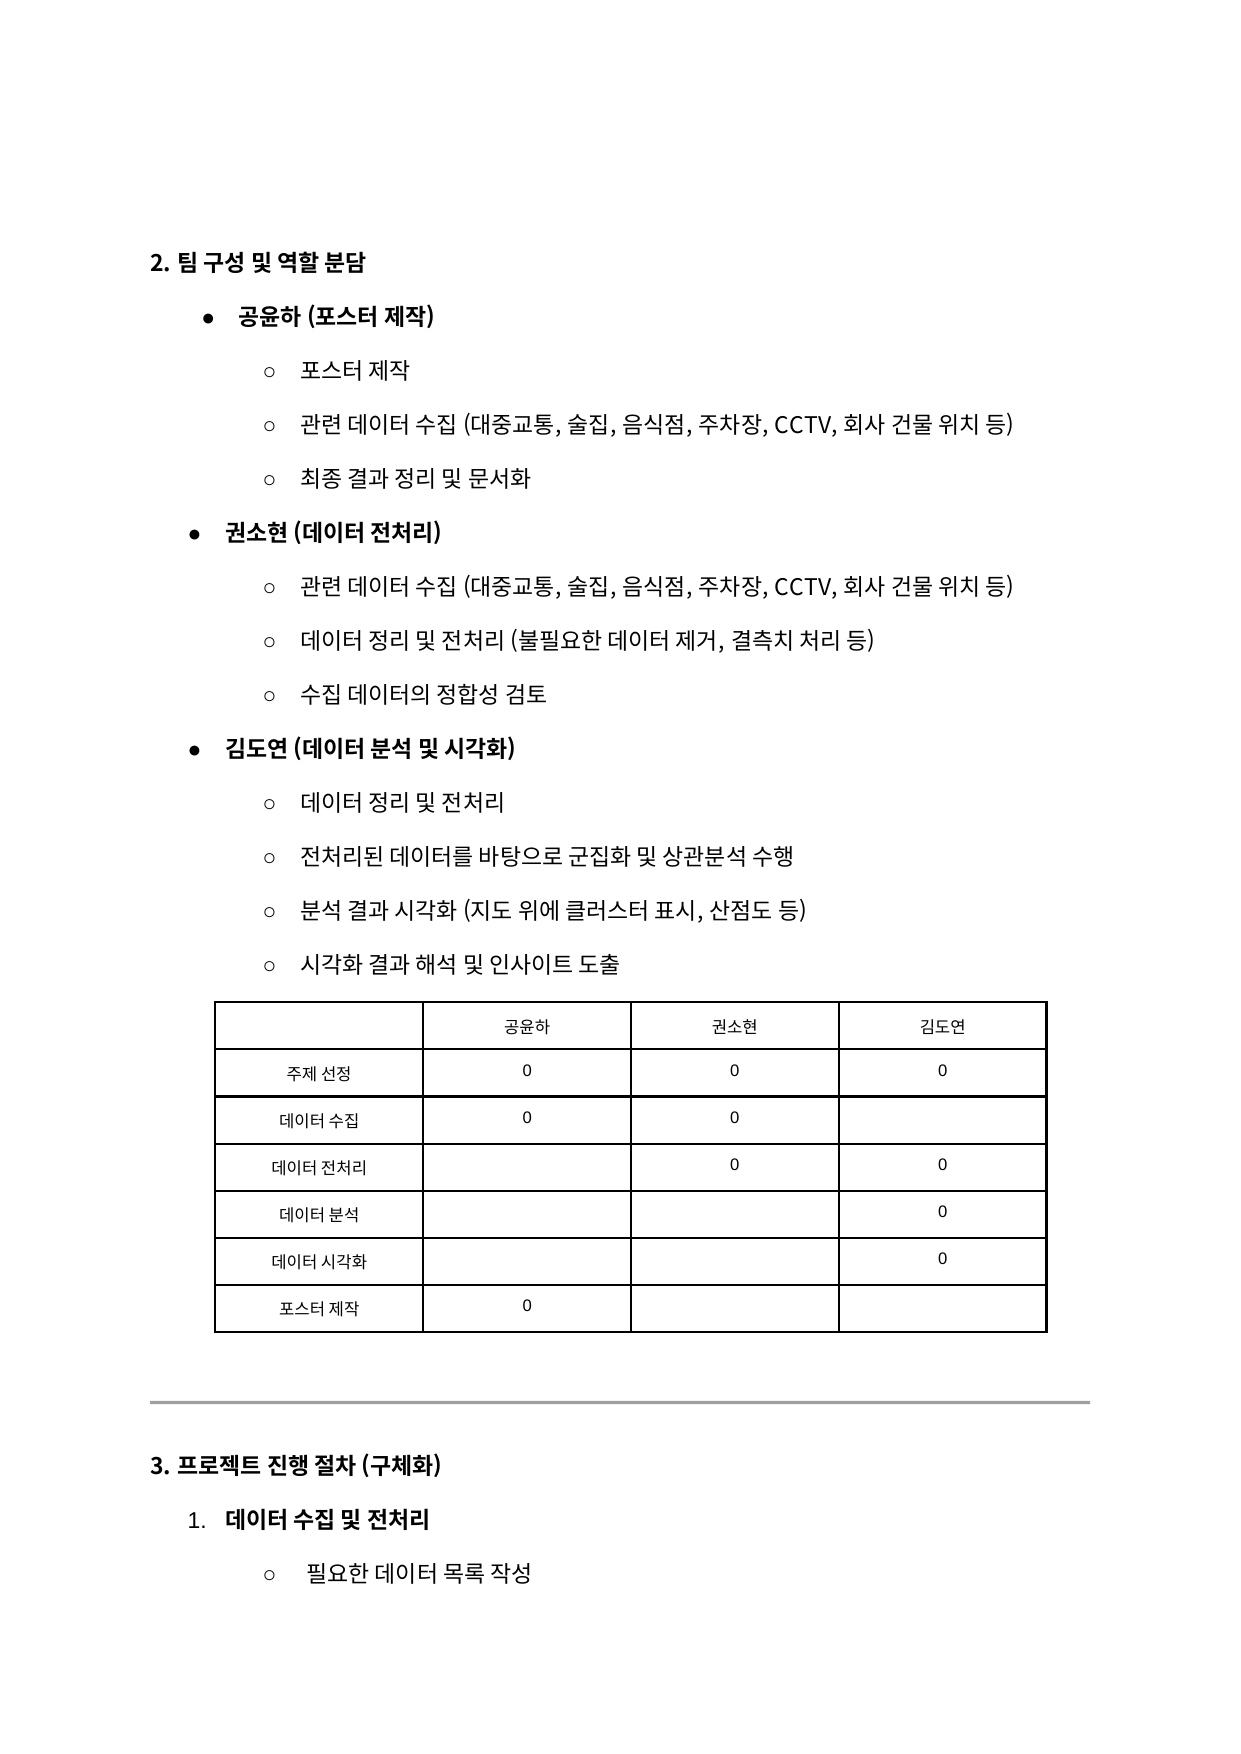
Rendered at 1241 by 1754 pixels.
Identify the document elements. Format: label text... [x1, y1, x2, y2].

list 수집 데이터의 정합성 검토 [262, 677, 1090, 710]
list 김도연 (데이터 분석 및 시각화) [187, 731, 1090, 764]
table_cell 데이터 분석 [216, 1192, 422, 1237]
table_cell 0 [840, 1192, 1045, 1237]
list 최종 결과 정리 및 문서화 [262, 461, 1090, 494]
table_cell 0 [424, 1286, 630, 1331]
table_cell [424, 1239, 630, 1284]
table_cell 0 [424, 1050, 630, 1095]
table_cell 0 [632, 1098, 838, 1142]
table_cell 0 [424, 1098, 630, 1142]
table_header 김도연 [840, 1003, 1045, 1048]
table_cell [840, 1098, 1045, 1142]
list 권소현 (데이터 전처리) [187, 515, 1090, 548]
table_cell 주제 선정 [216, 1050, 422, 1095]
table_cell 데이터 수집 [216, 1098, 422, 1142]
table_cell 0 [632, 1145, 838, 1189]
table_cell 포스터 제작 [216, 1286, 422, 1331]
table_cell [632, 1239, 838, 1284]
table_header [216, 1003, 422, 1048]
table_cell [840, 1286, 1045, 1331]
subtitle 3. 프로젝트 진행 절차 (구체화) [150, 1448, 1090, 1481]
table_header 권소현 [632, 1003, 838, 1048]
table_cell [632, 1286, 838, 1331]
list 시각화 결과 해석 및 인사이트 도출 [262, 947, 1090, 980]
list 포스터 제작 [262, 352, 1090, 386]
list 데이터 정리 및 전처리 (불필요한 데이터 제거, 결측치 처리 등) [262, 623, 1090, 656]
subtitle 2. 팀 구성 및 역할 분담 [150, 244, 1090, 278]
table_cell 데이터 전처리 [216, 1145, 422, 1189]
table_cell 0 [632, 1050, 838, 1095]
list 전처리된 데이터를 바탕으로 군집화 및 상관분석 수행 [262, 839, 1090, 872]
table_cell [632, 1192, 838, 1237]
list 관련 데이터 수집 (대중교통, 술집, 음식점, 주차장, CCTV, 회사 건물 위치 등) [262, 569, 1090, 602]
list 공윤하 (포스터 제작) [201, 298, 1090, 332]
list 필요한 데이터 목록 작성 [262, 1556, 1090, 1589]
list 분석 결과 시각화 (지도 위에 클러스터 표시, 산점도 등) [262, 893, 1090, 926]
list 데이터 수집 및 전처리 [187, 1502, 1090, 1535]
table_cell 0 [840, 1050, 1045, 1095]
list 관련 데이터 수집 (대중교통, 술집, 음식점, 주차장, CCTV, 회사 건물 위치 등) [262, 407, 1090, 440]
table_header 공윤하 [424, 1003, 630, 1048]
table_cell 0 [840, 1145, 1045, 1189]
table_cell 데이터 시각화 [216, 1239, 422, 1284]
table_cell [424, 1192, 630, 1237]
table_cell 0 [840, 1239, 1045, 1284]
table_cell [424, 1145, 630, 1189]
list 데이터 정리 및 전처리 [262, 785, 1090, 818]
